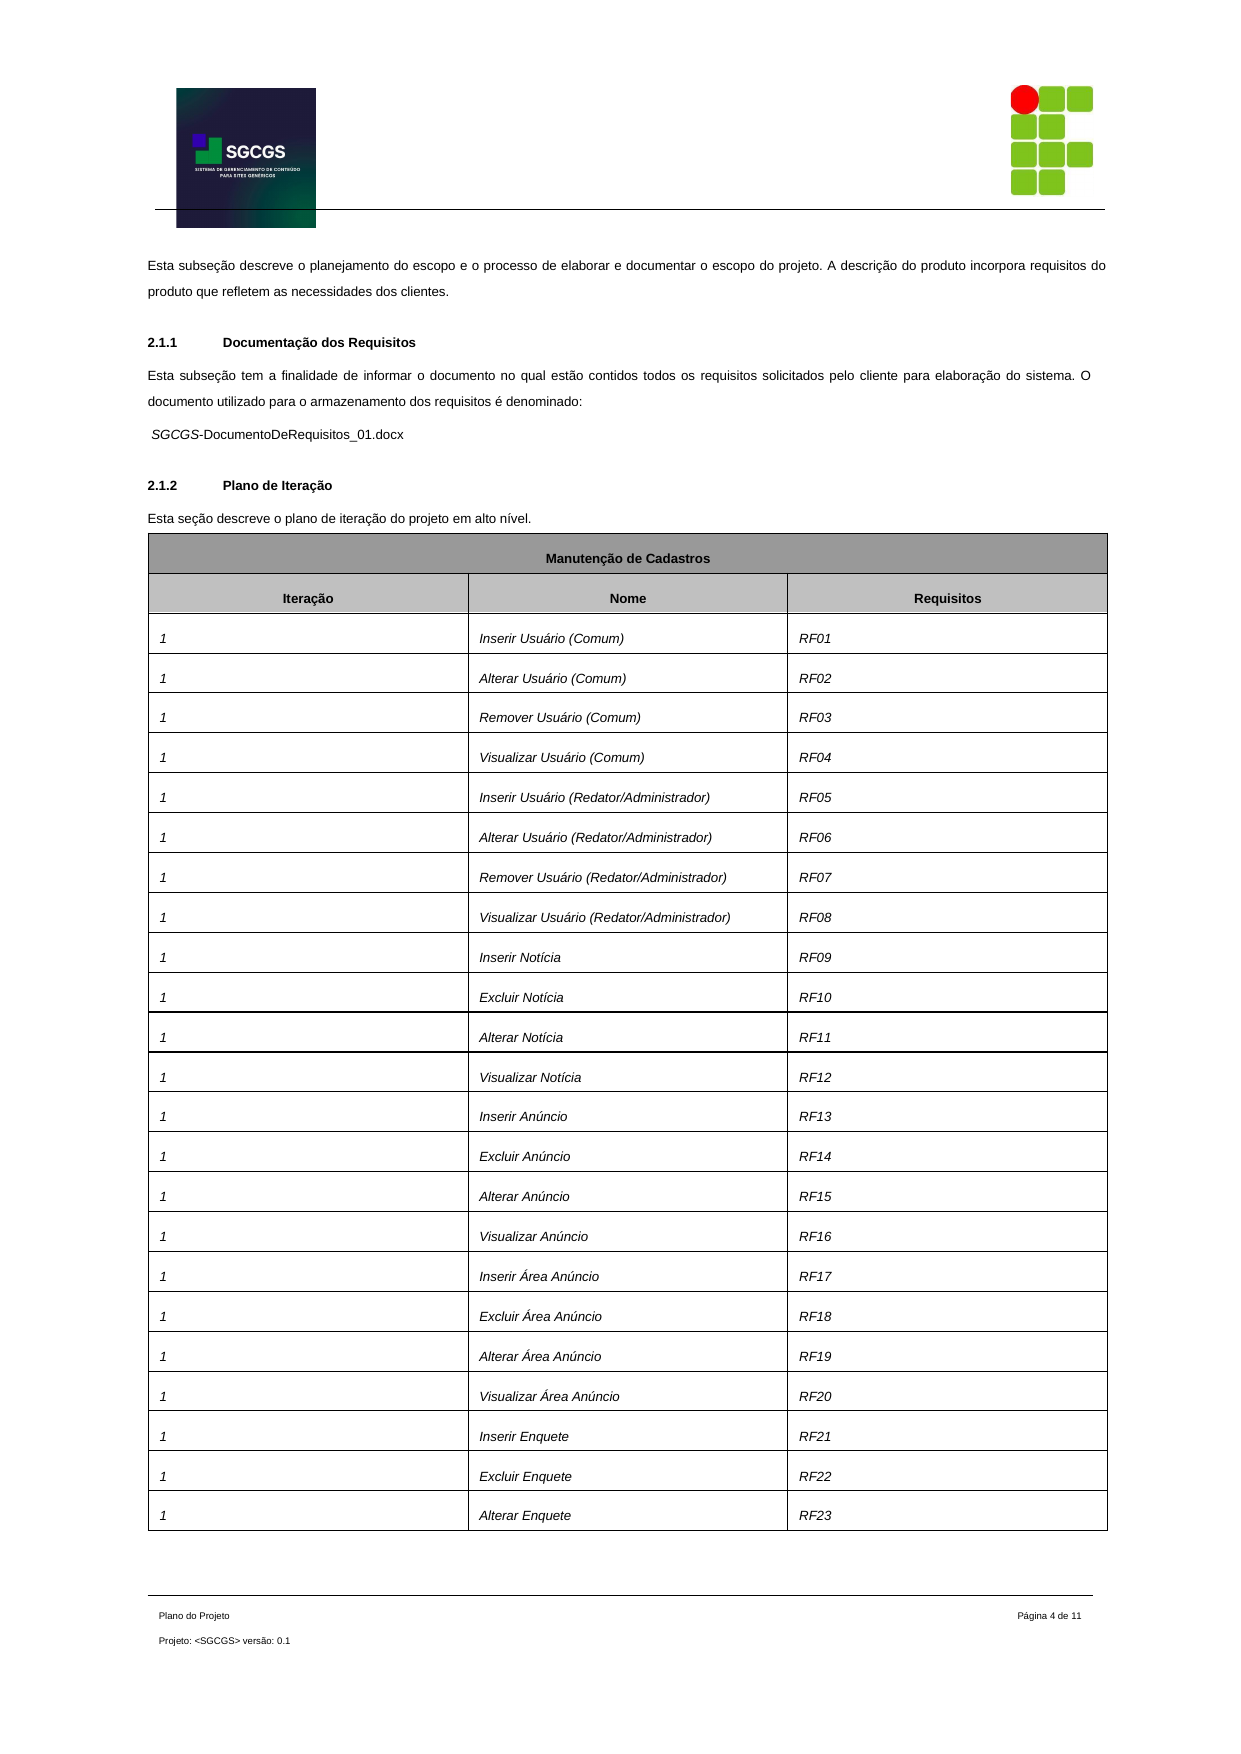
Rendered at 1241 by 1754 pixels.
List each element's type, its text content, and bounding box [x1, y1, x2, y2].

table_cell RF16 [788, 1212, 1107, 1251]
table_cell RF11 [788, 1013, 1107, 1051]
table_cell 1 [149, 1212, 468, 1251]
table_cell 1 [149, 1292, 468, 1331]
table_cell RF20 [788, 1372, 1107, 1410]
table_cell 1 [149, 1451, 468, 1490]
table_cell RF22 [788, 1451, 1107, 1490]
table_cell 1 [149, 1372, 468, 1410]
table_cell Visualizar Área Anúncio [469, 1372, 787, 1410]
table_cell Excluir Anúncio [469, 1132, 787, 1171]
table_cell 1 [149, 973, 468, 1011]
table_cell 1 [149, 1172, 468, 1211]
table_cell RF08 [788, 893, 1107, 932]
table_cell Visualizar Usuário (Redator/Administrador) [469, 893, 787, 932]
table_cell 1 [149, 733, 468, 772]
table_cell Inserir Anúncio [469, 1092, 787, 1131]
table_cell Visualizar Anúncio [469, 1212, 787, 1251]
table_cell RF18 [788, 1292, 1107, 1331]
table_cell 1 [149, 654, 468, 692]
table_cell RF04 [788, 733, 1107, 772]
table_cell 1 [149, 1332, 468, 1371]
table_cell RF10 [788, 973, 1107, 1011]
text SGCGS-DocumentoDeRequisitos_01.docx [147, 416, 1092, 442]
table_cell 1 [149, 1013, 468, 1051]
table_cell Alterar Anúncio [469, 1172, 787, 1211]
table_cell RF17 [788, 1252, 1107, 1291]
table_cell 1 [149, 1491, 468, 1530]
table_cell 1 [149, 693, 468, 732]
table_cell Iteração [149, 574, 468, 612]
table_cell Inserir Enquete [469, 1411, 787, 1450]
table_cell 1 [149, 1252, 468, 1291]
text Esta seção descreve o plano de iteração do projeto em alto nível. [147, 500, 1092, 526]
table_cell RF09 [788, 933, 1107, 972]
table_cell RF03 [788, 693, 1107, 732]
table_cell 1 [149, 1092, 468, 1131]
picture [176, 88, 316, 209]
subtitle Plano de Iteração [147, 467, 1092, 494]
table_cell Inserir Notícia [469, 933, 787, 972]
table_cell Inserir Área Anúncio [469, 1252, 787, 1291]
table_cell RF02 [788, 654, 1107, 692]
table_cell RF14 [788, 1132, 1107, 1171]
table_cell RF05 [788, 773, 1107, 812]
picture [176, 210, 316, 228]
table_cell Nome [469, 574, 787, 612]
table_cell 1 [149, 1053, 468, 1091]
text Esta subseção descreve o planejamento do escopo e o processo de elaborar e documentar o escopo do projeto. A descrição do produto incorpora requisitos do produto que refletem as necessidades dos clientes. [147, 247, 1107, 299]
table_header Manutenção de Cadastros [149, 534, 1107, 573]
table_cell RF12 [788, 1053, 1107, 1091]
table_cell Alterar Usuário (Redator/Administrador) [469, 813, 787, 852]
table_cell 1 [149, 813, 468, 852]
subtitle Documentação dos Requisitos [147, 324, 1092, 351]
table_cell RF23 [788, 1491, 1107, 1530]
table_cell 1 [149, 893, 468, 932]
table_cell Excluir Enquete [469, 1451, 787, 1490]
table_cell RF15 [788, 1172, 1107, 1211]
table_cell Excluir Área Anúncio [469, 1292, 787, 1331]
table_cell Excluir Notícia [469, 973, 787, 1011]
table_cell Alterar Usuário (Comum) [469, 654, 787, 692]
table_cell Visualizar Usuário (Comum) [469, 733, 787, 772]
table_cell RF01 [788, 614, 1107, 652]
table_cell Inserir Usuário (Comum) [469, 614, 787, 652]
table_cell Visualizar Notícia [469, 1053, 787, 1091]
picture [1010, 85, 1094, 197]
table_cell Remover Usuário (Redator/Administrador) [469, 853, 787, 892]
table_cell Remover Usuário (Comum) [469, 693, 787, 732]
table_cell Alterar Área Anúncio [469, 1332, 787, 1371]
table_cell Inserir Usuário (Redator/Administrador) [469, 773, 787, 812]
table_cell Alterar Enquete [469, 1491, 787, 1530]
table_cell Alterar Notícia [469, 1013, 787, 1051]
table_cell RF21 [788, 1411, 1107, 1450]
table_cell 1 [149, 1411, 468, 1450]
table_cell RF06 [788, 813, 1107, 852]
table_cell RF19 [788, 1332, 1107, 1371]
table_cell 1 [149, 933, 468, 972]
text Esta subseção tem a finalidade de informar o documento no qual estão contidos todos os requisitos solicitados pelo cliente para elaboração do sistema. O documento utilizado para o armazenamento dos requisitos é denominado: [147, 357, 1092, 410]
table_cell 1 [149, 773, 468, 812]
table_cell 1 [149, 614, 468, 652]
table_cell 1 [149, 1132, 468, 1171]
table_cell Requisitos [788, 574, 1107, 612]
table_cell RF07 [788, 853, 1107, 892]
table_cell RF13 [788, 1092, 1107, 1131]
table_cell 1 [149, 853, 468, 892]
